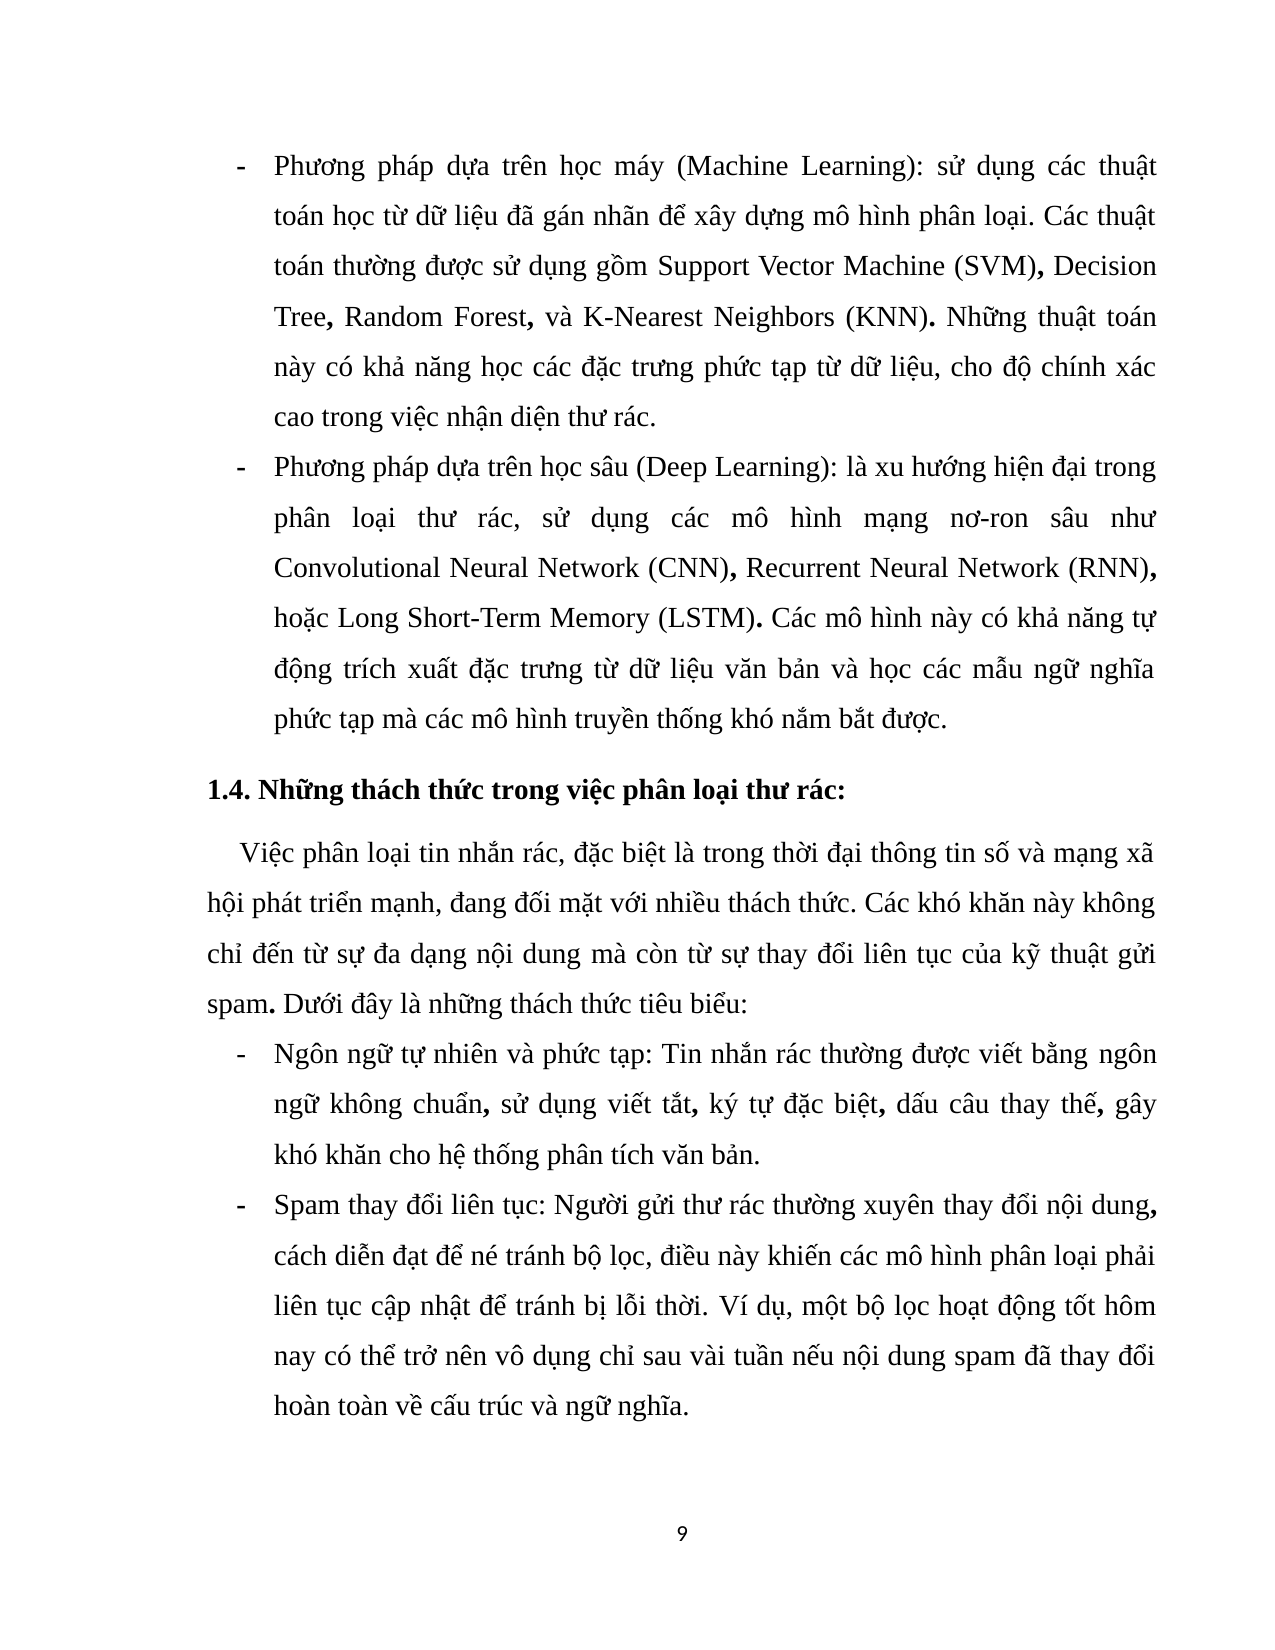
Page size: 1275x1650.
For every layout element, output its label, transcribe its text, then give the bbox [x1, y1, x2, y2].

list Phương pháp dựa trên học sâu (Deep Learning): là xu hướng hiện đại trong phân loại thư rác, sử dụng các mô hình mạng nơ-ron sâu như Convolutional Neural Network (CNN), Recurrent Neural Network (RNN), hoặc Long Short-Term Memory (LSTM). Các mô hình này có khả năng tự động trích xuất đặc trưng từ dữ liệu văn bản và học các mẫu ngữ nghĩa phức tạp mà các mô hình truyền thống khó nắm bắt được. [236, 449, 1157, 735]
text Việc phân loại tin nhắn rác, đặc biệt là trong thời đại thông tin số và mạng xã hội phát triển mạnh, đang đối mặt với nhiều thách thức. Các khó khăn này không chỉ đến từ sự đa dạng nội dung mà còn từ sự thay đổi liên tục của kỹ thuật gửi spam. Dưới đây là những thách thức tiêu biểu: [207, 835, 1157, 1019]
list Phương pháp dựa trên học máy (Machine Learning): sử dụng các thuật toán học từ dữ liệu đã gán nhãn để xây dựng mô hình phân loại. Các thuật toán thường được sử dụng gồm Support Vector Machine (SVM), Decision Tree, Random Forest, và K-Nearest Neighbors (KNN). Những thuật toán này có khả năng học các đặc trưng phức tạp từ dữ liệu, cho độ chính xác cao trong việc nhận diện thư rác. [236, 148, 1157, 433]
subtitle 1.4. Những thách thức trong việc phân loại thư rác: [207, 772, 1157, 806]
list Spam thay đổi liên tục: Người gửi thư rác thường xuyên thay đổi nội dung, cách diễn đạt để né tránh bộ lọc, điều này khiến các mô hình phân loại phải liên tục cập nhật để tránh bị lỗi thời. Ví dụ, một bộ lọc hoạt động tốt hôm nay có thể trở nên vô dụng chỉ sau vài tuần nếu nội dung spam đã thay đổi hoàn toàn về cấu trúc và ngữ nghĩa. [236, 1187, 1157, 1422]
list Ngôn ngữ tự nhiên và phức tạp: Tin nhắn rác thường được viết bằng ngôn ngữ không chuẩn, sử dụng viết tắt, ký tự đặc biệt, dấu câu thay thế, gây khó khăn cho hệ thống phân tích văn bản. [236, 1036, 1157, 1171]
